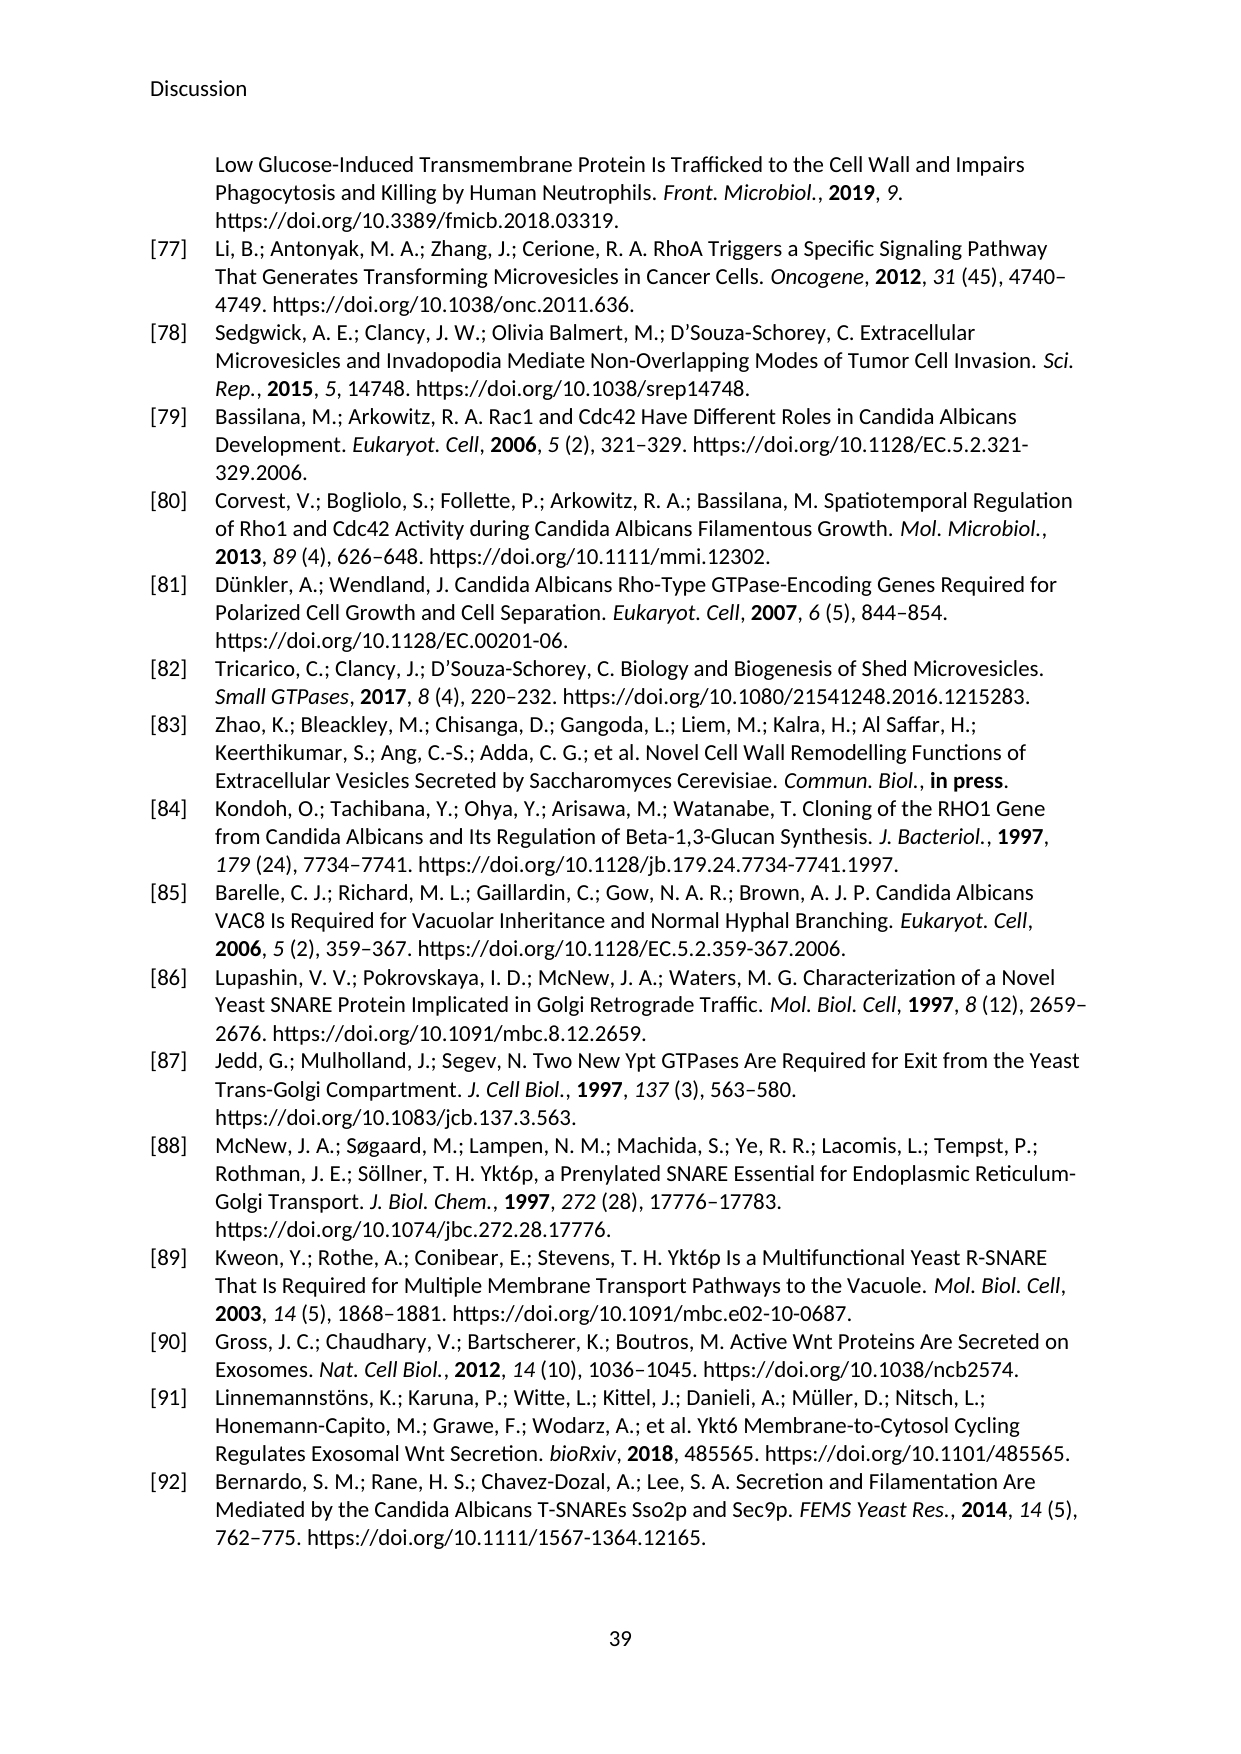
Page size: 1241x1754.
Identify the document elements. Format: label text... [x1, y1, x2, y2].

text [92] Bernardo, S. M.; Rane, H. S.; Chavez-Dozal, A.; Lee, S. A. Secretion and Filamentation Are Mediated by the Candida Albicans T-SNAREs Sso2p and Sec9p. FEMS Yeast Res., 2014, 14 (5), 762–775. https://doi.org/10.1111/1567-1364.12165. [150, 1467, 1090, 1551]
text [87] Jedd, G.; Mulholland, J.; Segev, N. Two New Ypt GTPases Are Required for Exit from the Yeast Trans-Golgi Compartment. J. Cell Biol., 1997, 137 (3), 563–580. https://doi.org/10.1083/jcb.137.3.563. [150, 1047, 1090, 1131]
text [78] Sedgwick, A. E.; Clancy, J. W.; Olivia Balmert, M.; D’Souza-Schorey, C. Extracellular Microvesicles and Invadopodia Mediate Non-Overlapping Modes of Tumor Cell Invasion. Sci. Rep., 2015, 5, 14748. https://doi.org/10.1038/srep14748. [150, 318, 1090, 402]
text [89] Kweon, Y.; Rothe, A.; Conibear, E.; Stevens, T. H. Ykt6p Is a Multifunctional Yeast R-SNARE That Is Required for Multiple Membrane Transport Pathways to the Vacuole. Mol. Biol. Cell, 2003, 14 (5), 1868–1881. https://doi.org/10.1091/mbc.e02-10-0687. [150, 1243, 1090, 1327]
text [90] Gross, J. C.; Chaudhary, V.; Bartscherer, K.; Boutros, M. Active Wnt Proteins Are Secreted on Exosomes. Nat. Cell Biol., 2012, 14 (10), 1036–1045. https://doi.org/10.1038/ncb2574. [150, 1327, 1090, 1383]
text [80] Corvest, V.; Bogliolo, S.; Follette, P.; Arkowitz, R. A.; Bassilana, M. Spatiotemporal Regulation of Rho1 and Cdc42 Activity during Candida Albicans Filamentous Growth. Mol. Microbiol., 2013, 89 (4), 626–648. https://doi.org/10.1111/mmi.12302. [150, 486, 1090, 570]
text [84] Kondoh, O.; Tachibana, Y.; Ohya, Y.; Arisawa, M.; Watanabe, T. Cloning of the RHO1 Gene from Candida Albicans and Its Regulation of Beta-1,3-Glucan Synthesis. J. Bacteriol., 1997, 179 (24), 7734–7741. https://doi.org/10.1128/jb.179.24.7734-7741.1997. [150, 794, 1090, 878]
text [88] McNew, J. A.; Søgaard, M.; Lampen, N. M.; Machida, S.; Ye, R. R.; Lacomis, L.; Tempst, P.; Rothman, J. E.; Söllner, T. H. Ykt6p, a Prenylated SNARE Essential for Endoplasmic Reticulum-Golgi Transport. J. Biol. Chem., 1997, 272 (28), 17776–17783. https://doi.org/10.1074/jbc.272.28.17776. [150, 1131, 1090, 1243]
text [83] Zhao, K.; Bleackley, M.; Chisanga, D.; Gangoda, L.; Liem, M.; Kalra, H.; Al Saffar, H.; Keerthikumar, S.; Ang, C.-S.; Adda, C. G.; et al. Novel Cell Wall Remodelling Functions of Extracellular Vesicles Secreted by Saccharomyces Cerevisiae. Commun. Biol., in press. [150, 710, 1090, 794]
text [82] Tricarico, C.; Clancy, J.; D’Souza-Schorey, C. Biology and Biogenesis of Shed Microvesicles. Small GTPases, 2017, 8 (4), 220–232. https://doi.org/10.1080/21541248.2016.1215283. [150, 654, 1090, 710]
text [79] Bassilana, M.; Arkowitz, R. A. Rac1 and Cdc42 Have Different Roles in Candida Albicans Development. Eukaryot. Cell, 2006, 5 (2), 321–329. https://doi.org/10.1128/EC.5.2.321-329.2006. [150, 402, 1090, 486]
text [86] Lupashin, V. V.; Pokrovskaya, I. D.; McNew, J. A.; Waters, M. G. Characterization of a Novel Yeast SNARE Protein Implicated in Golgi Retrograde Traffic. Mol. Biol. Cell, 1997, 8 (12), 2659–2676. https://doi.org/10.1091/mbc.8.12.2659. [150, 963, 1090, 1047]
text [81] Dünkler, A.; Wendland, J. Candida Albicans Rho-Type GTPase-Encoding Genes Required for Polarized Cell Growth and Cell Separation. Eukaryot. Cell, 2007, 6 (5), 844–854. https://doi.org/10.1128/EC.00201-06. [150, 570, 1090, 654]
text [91] Linnemannstöns, K.; Karuna, P.; Witte, L.; Kittel, J.; Danieli, A.; Müller, D.; Nitsch, L.; Honemann-Capito, M.; Grawe, F.; Wodarz, A.; et al. Ykt6 Membrane-to-Cytosol Cycling Regulates Exosomal Wnt Secretion. bioRxiv, 2018, 485565. https://doi.org/10.1101/485565. [150, 1383, 1090, 1467]
text [77] Li, B.; Antonyak, M. A.; Zhang, J.; Cerione, R. A. RhoA Triggers a Specific Signaling Pathway That Generates Transforming Microvesicles in Cancer Cells. Oncogene, 2012, 31 (45), 4740–4749. https://doi.org/10.1038/onc.2011.636. [150, 234, 1090, 318]
text [85] Barelle, C. J.; Richard, M. L.; Gaillardin, C.; Gow, N. A. R.; Brown, A. J. P. Candida Albicans VAC8 Is Required for Vacuolar Inheritance and Normal Hyphal Branching. Eukaryot. Cell, 2006, 5 (2), 359–367. https://doi.org/10.1128/EC.5.2.359-367.2006. [150, 878, 1090, 963]
